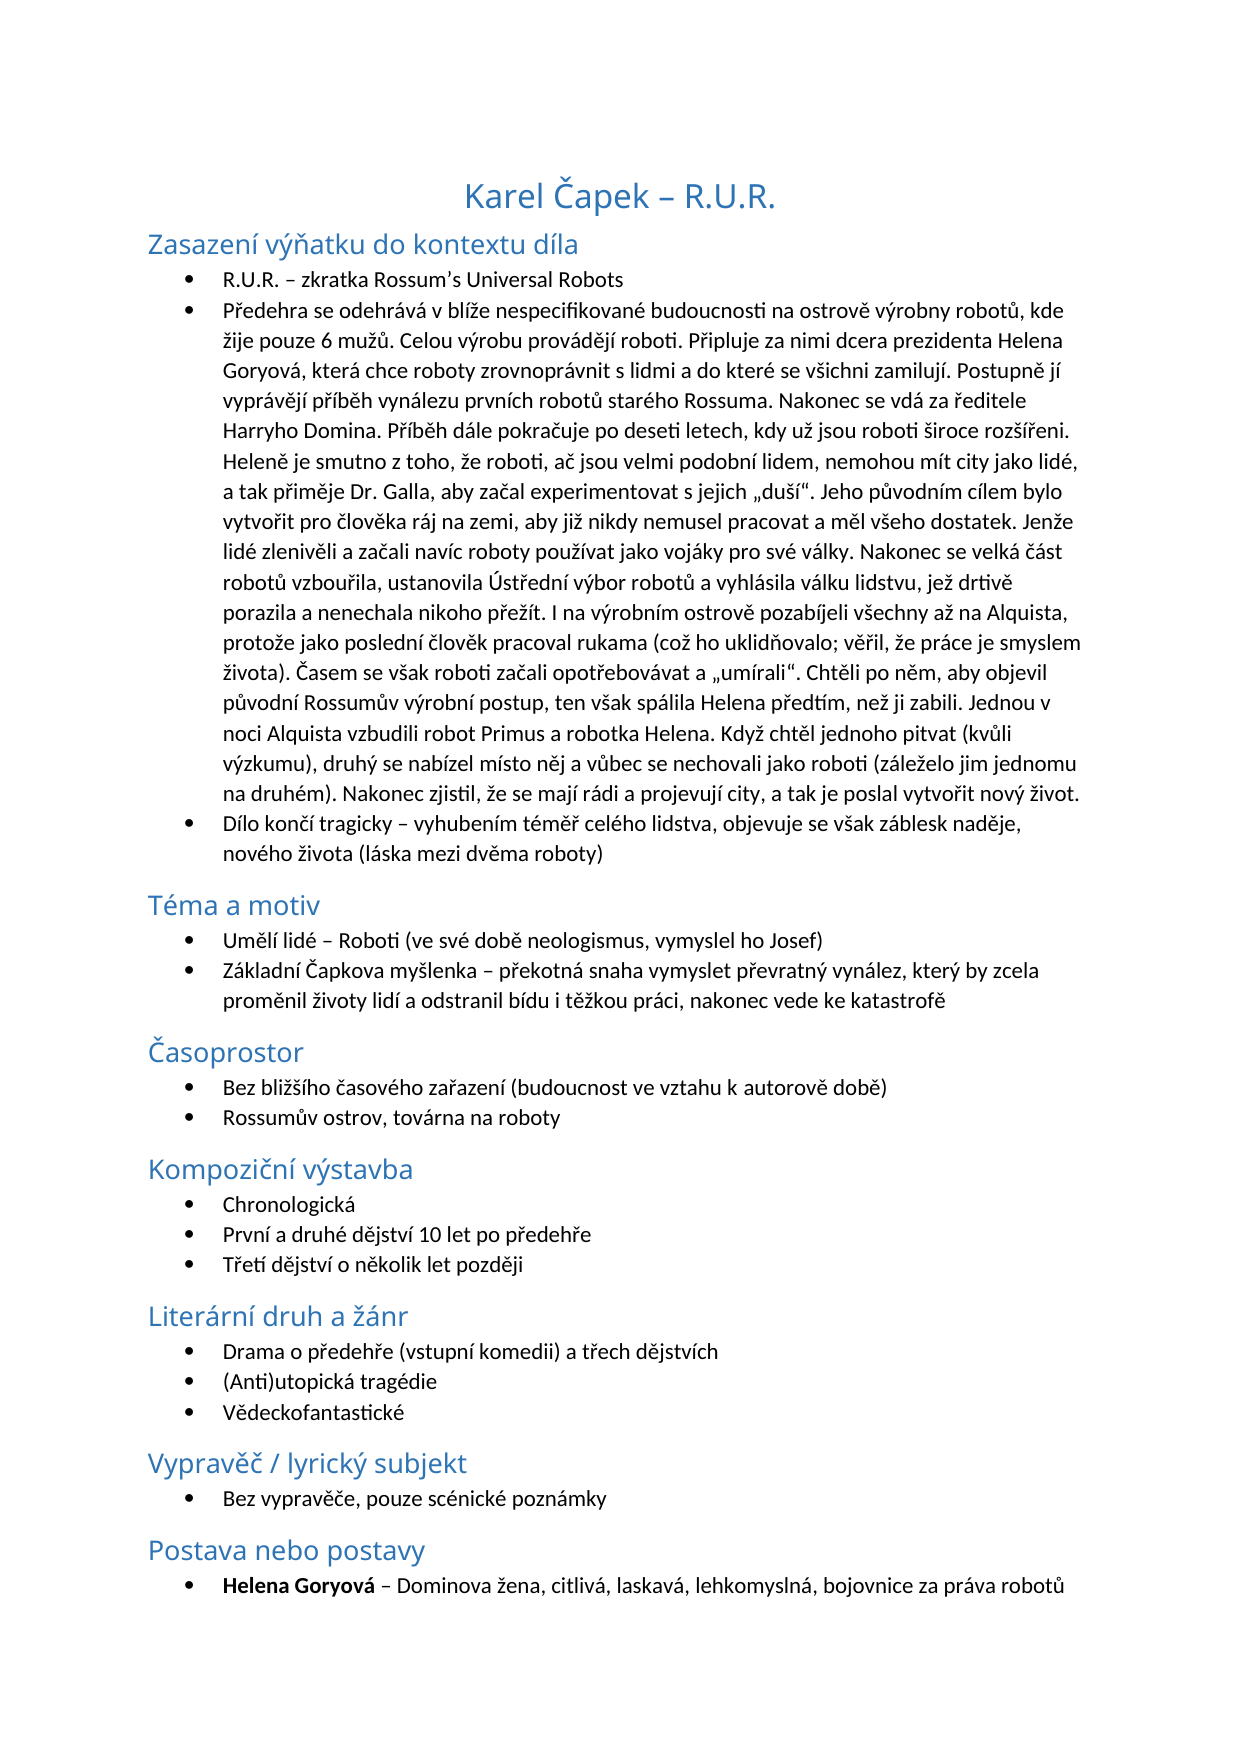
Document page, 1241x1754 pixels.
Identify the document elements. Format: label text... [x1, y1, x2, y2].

subtitle Karel Čapek – R.U.R. [148, 173, 1093, 218]
list Rossumův ostrov, továrna na roboty [185, 1103, 1093, 1131]
list Umělí lidé – Roboti (ve své době neologismus, vymyslel ho Josef) [185, 926, 1093, 954]
subtitle Téma a motiv [148, 886, 1093, 923]
list První a druhé dějství 10 let po předehře [185, 1220, 1093, 1248]
subtitle Literární druh a žánr [148, 1297, 1093, 1334]
list Bez bližšího časového zařazení (budoucnost ve vztahu k autorově době) [185, 1073, 1093, 1101]
list (Anti)utopická tragédie [185, 1367, 1093, 1395]
list Základní Čapkova myšlenka – překotná snaha vymyslet převratný vynález, který by zcela proměnil životy lidí a odstranil bídu i těžkou práci, nakonec vede ke katastrofě [185, 956, 1093, 1014]
subtitle Vypravěč / lyrický subjekt [148, 1444, 1093, 1481]
list R.U.R. – zkratka Rossum’s Universal Robots [185, 266, 1093, 293]
list Drama o předehře (vstupní komedii) a třech dějstvích [185, 1337, 1093, 1365]
subtitle Kompoziční výstavba [148, 1150, 1093, 1187]
subtitle Zasazení výňatku do kontextu díla [148, 226, 1093, 263]
list Předehra se odehrává v blíže nespecifikované budoucnosti na ostrově výrobny robotů, kde žije pouze 6 mužů. Celou výrobu provádějí roboti. Připluje za nimi dcera prezidenta Helena Goryová, která chce roboty zrovnoprávnit s lidmi a do které se všichni zamilují. Postupně jí vyprávějí příběh vynálezu prvních robotů starého Rossuma. Nakonec se vdá za ředitele Harryho Domina. Příběh dále pokračuje po deseti letech, kdy už jsou roboti široce rozšířeni. Heleně je smutno z toho, že roboti, ač jsou velmi podobní lidem, nemohou mít city jako lidé, a tak přiměje Dr. Galla, aby začal experimentovat s jejich „duší“. Jeho původním cílem bylo vytvořit pro člověka ráj na zemi, aby již nikdy nemusel pracovat a měl všeho dostatek. Jenže lidé zlenivěli a začali navíc roboty používat jako vojáky pro své války. Nakonec se velká část robotů vzbouřila, ustanovila Ústřední výbor robotů a vyhlásila válku lidstvu, jež drtivě porazila a nenechala nikoho přežít. I na výrobním ostrově pozabíjeli všechny až na Alquista, protože jako poslední člověk pracoval rukama (což ho uklidňovalo; věřil, že práce je smyslem života). Časem se však roboti začali opotřebovávat a „umírali“. Chtěli po něm, aby objevil původní Rossumův výrobní postup, ten však spálila Helena předtím, než ji zabili. Jednou v noci Alquista vzbudili robot Primus a robotka Helena. Když chtěl jednoho pitvat (kvůli výzkumu), druhý se nabízel místo něj a vůbec se nechovali jako roboti (záleželo jim jednomu na druhém). Nakonec zjistil, že se mají rádi a projevují city, a tak je poslal vytvořit nový život. [185, 296, 1093, 807]
subtitle Postava nebo postavy [148, 1531, 1093, 1568]
list Chronologická [185, 1190, 1093, 1218]
list Vědeckofantastické [185, 1398, 1093, 1426]
subtitle Časoprostor [148, 1033, 1093, 1070]
list Dílo končí tragicky – vyhubením téměř celého lidstva, objevuje se však záblesk naděje, nového života (láska mezi dvěma roboty) [185, 809, 1093, 867]
list Helena Goryová – Dominova žena, citlivá, laskavá, lehkomyslná, bojovnice za práva robotů [185, 1571, 1093, 1599]
list Třetí dějství o několik let později [185, 1251, 1093, 1278]
list Bez vypravěče, pouze scénické poznámky [185, 1484, 1093, 1512]
